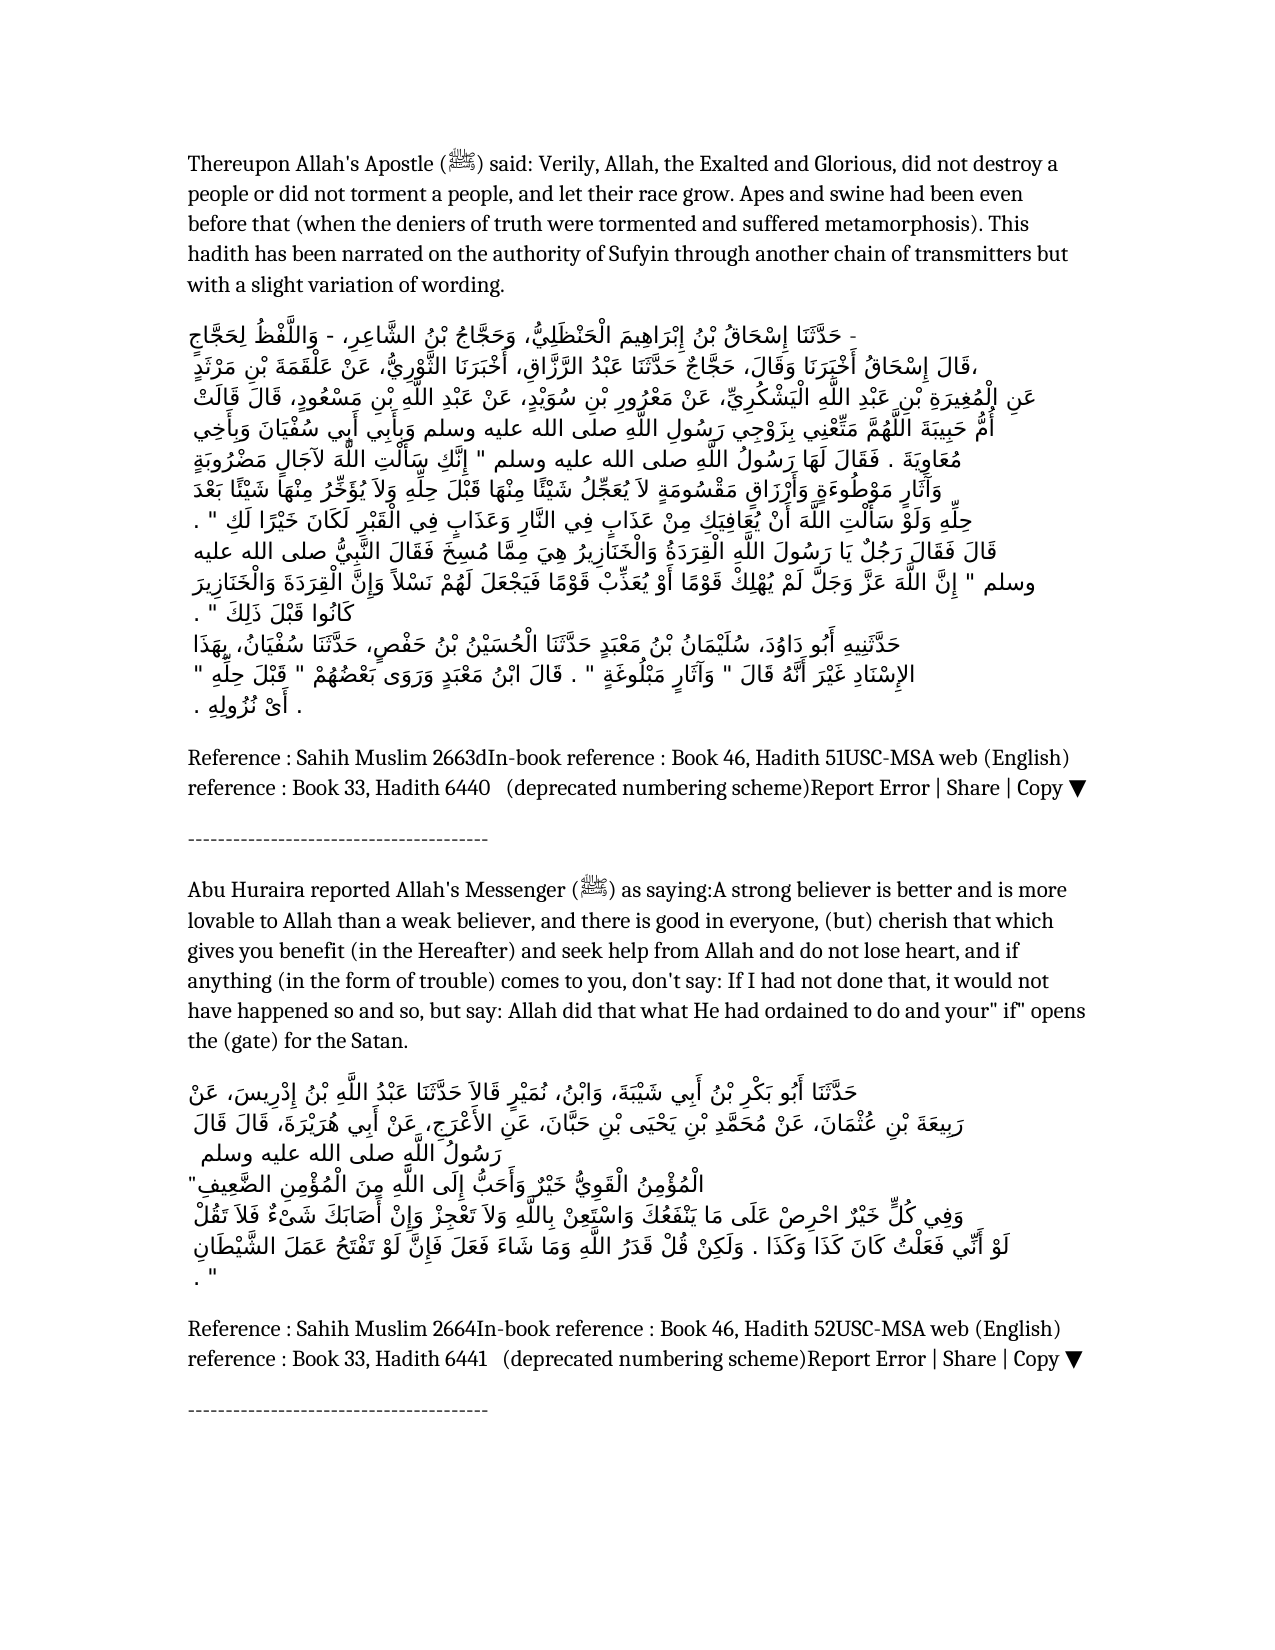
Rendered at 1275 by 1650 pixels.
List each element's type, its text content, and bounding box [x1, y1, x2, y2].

text حَدَّثَنَا أَبُو بَكْرِ بْنُ أَبِي شَيْبَةَ، وَابْنُ، نُمَيْرٍ قَالاَ حَدَّثَنَا عَبْدُ اللَّهِ بْنُ إِدْرِيسَ، عَنْ رَبِيعَةَ بْنِ عُثْمَانَ، عَنْ مُحَمَّدِ بْنِ يَحْيَى بْنِ حَبَّانَ، عَنِ الأَعْرَجِ، عَنْ أَبِي هُرَيْرَةَ، قَالَ قَالَ رَسُولُ اللَّهِ صلى الله عليه وسلم ‏ "‏ الْمُؤْمِنُ الْقَوِيُّ خَيْرٌ وَأَحَبُّ إِلَى اللَّهِ مِنَ الْمُؤْمِنِ الضَّعِيفِ وَفِي كُلٍّ خَيْرٌ احْرِصْ عَلَى مَا يَنْفَعُكَ وَاسْتَعِنْ بِاللَّهِ وَلاَ تَعْجِزْ وَإِنْ أَصَابَكَ شَىْءٌ فَلاَ تَقُلْ لَوْ أَنِّي فَعَلْتُ كَانَ كَذَا وَكَذَا ‏.‏ وَلَكِنْ قُلْ قَدَرُ اللَّهِ وَمَا شَاءَ فَعَلَ فَإِنَّ لَوْ تَفْتَحُ عَمَلَ الشَّيْطَانِ ‏"‏ ‏.‏ [187, 1079, 1087, 1291]
text ---------------------------------------- [187, 1397, 1087, 1423]
text Abu Huraira reported Allah's Messenger (ﷺ) as saying:A strong believer is better and is more lovable to Allah than a weak believer, and there is good in everyone, (but) cherish that which gives you benefit (in the Hereafter) and seek help from Allah and do not lose heart, and if anything (in the form of trouble) comes to you, don't say: If I had not done that, it would not have happened so and so, but say: Allah did that what He had ordained to do and your" if" opens the (gate) for the Satan. [187, 877, 1087, 1054]
text Reference : Sahih Muslim 2663dIn-book reference : Book 46, Hadith 51USC-MSA web (English) reference : Book 33, Hadith 6440 (deprecated numbering scheme)Report Error | Share | Copy ▼ [187, 744, 1087, 801]
text ---------------------------------------- [187, 826, 1087, 852]
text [187, 150, 1087, 298]
text Reference : Sahih Muslim 2664In-book reference : Book 46, Hadith 52USC-MSA web (English) reference : Book 33, Hadith 6441 (deprecated numbering scheme)Report Error | Share | Copy ▼ [187, 1316, 1087, 1372]
text حَدَّثَنَا إِسْحَاقُ بْنُ إِبْرَاهِيمَ الْحَنْظَلِيُّ، وَحَجَّاجُ بْنُ الشَّاعِرِ، - وَاللَّفْظُ لِحَجَّاجٍ - قَالَ إِسْحَاقُ أَخْبَرَنَا وَقَالَ، حَجَّاجٌ حَدَّثَنَا عَبْدُ الرَّزَّاقِ، أَخْبَرَنَا الثَّوْرِيُّ، عَنْ عَلْقَمَةَ بْنِ مَرْثَدٍ، عَنِ الْمُغِيرَةِ بْنِ عَبْدِ اللَّهِ الْيَشْكُرِيِّ، عَنْ مَعْرُورِ بْنِ سُوَيْدٍ، عَنْ عَبْدِ اللَّهِ بْنِ مَسْعُودٍ، قَالَ قَالَتْ أُمُّ حَبِيبَةَ اللَّهُمَّ مَتِّعْنِي بِزَوْجِي رَسُولِ اللَّهِ صلى الله عليه وسلم وَبِأَبِي أَبِي سُفْيَانَ وَبِأَخِي مُعَاوِيَةَ ‏.‏ فَقَالَ لَهَا رَسُولُ اللَّهِ صلى الله عليه وسلم ‏"‏ إِنَّكِ سَأَلْتِ اللَّهَ لآجَالٍ مَضْرُوبَةٍ وَآثَارٍ مَوْطُوءَةٍ وَأَرْزَاقٍ مَقْسُومَةٍ لاَ يُعَجِّلُ شَيْئًا مِنْهَا قَبْلَ حِلِّهِ وَلاَ يُؤَخِّرُ مِنْهَا شَيْئًا بَعْدَ حِلِّهِ وَلَوْ سَأَلْتِ اللَّهَ أَنْ يُعَافِيَكِ مِنْ عَذَابٍ فِي النَّارِ وَعَذَابٍ فِي الْقَبْرِ لَكَانَ خَيْرًا لَكِ ‏"‏ ‏.‏ قَالَ فَقَالَ رَجُلٌ يَا رَسُولَ اللَّهِ الْقِرَدَةُ وَالْخَنَازِيرُ هِيَ مِمَّا مُسِخَ فَقَالَ النَّبِيُّ صلى الله عليه وسلم ‏"‏ إِنَّ اللَّهَ عَزَّ وَجَلَّ لَمْ يُهْلِكْ قَوْمًا أَوْ يُعَذِّبْ قَوْمًا فَيَجْعَلَ لَهُمْ نَسْلاً وَإِنَّ الْقِرَدَةَ وَالْخَنَازِيرَ كَانُوا قَبْلَ ذَلِكَ ‏"‏ ‏.‏ حَدَّثَنِيهِ أَبُو دَاوُدَ، سُلَيْمَانُ بْنُ مَعْبَدٍ حَدَّثَنَا الْحُسَيْنُ بْنُ حَفْصٍ، حَدَّثَنَا سُفْيَانُ، بِهَذَا الإِسْنَادِ غَيْرَ أَنَّهُ قَالَ ‏"‏ وَآثَارٍ مَبْلُوغَةٍ ‏"‏ ‏.‏ قَالَ ابْنُ مَعْبَدٍ وَرَوَى بَعْضُهُمْ ‏"‏ قَبْلَ حِلِّهِ ‏"‏ ‏.‏ أَىْ نُزُولِهِ ‏.‏ [187, 322, 1087, 719]
